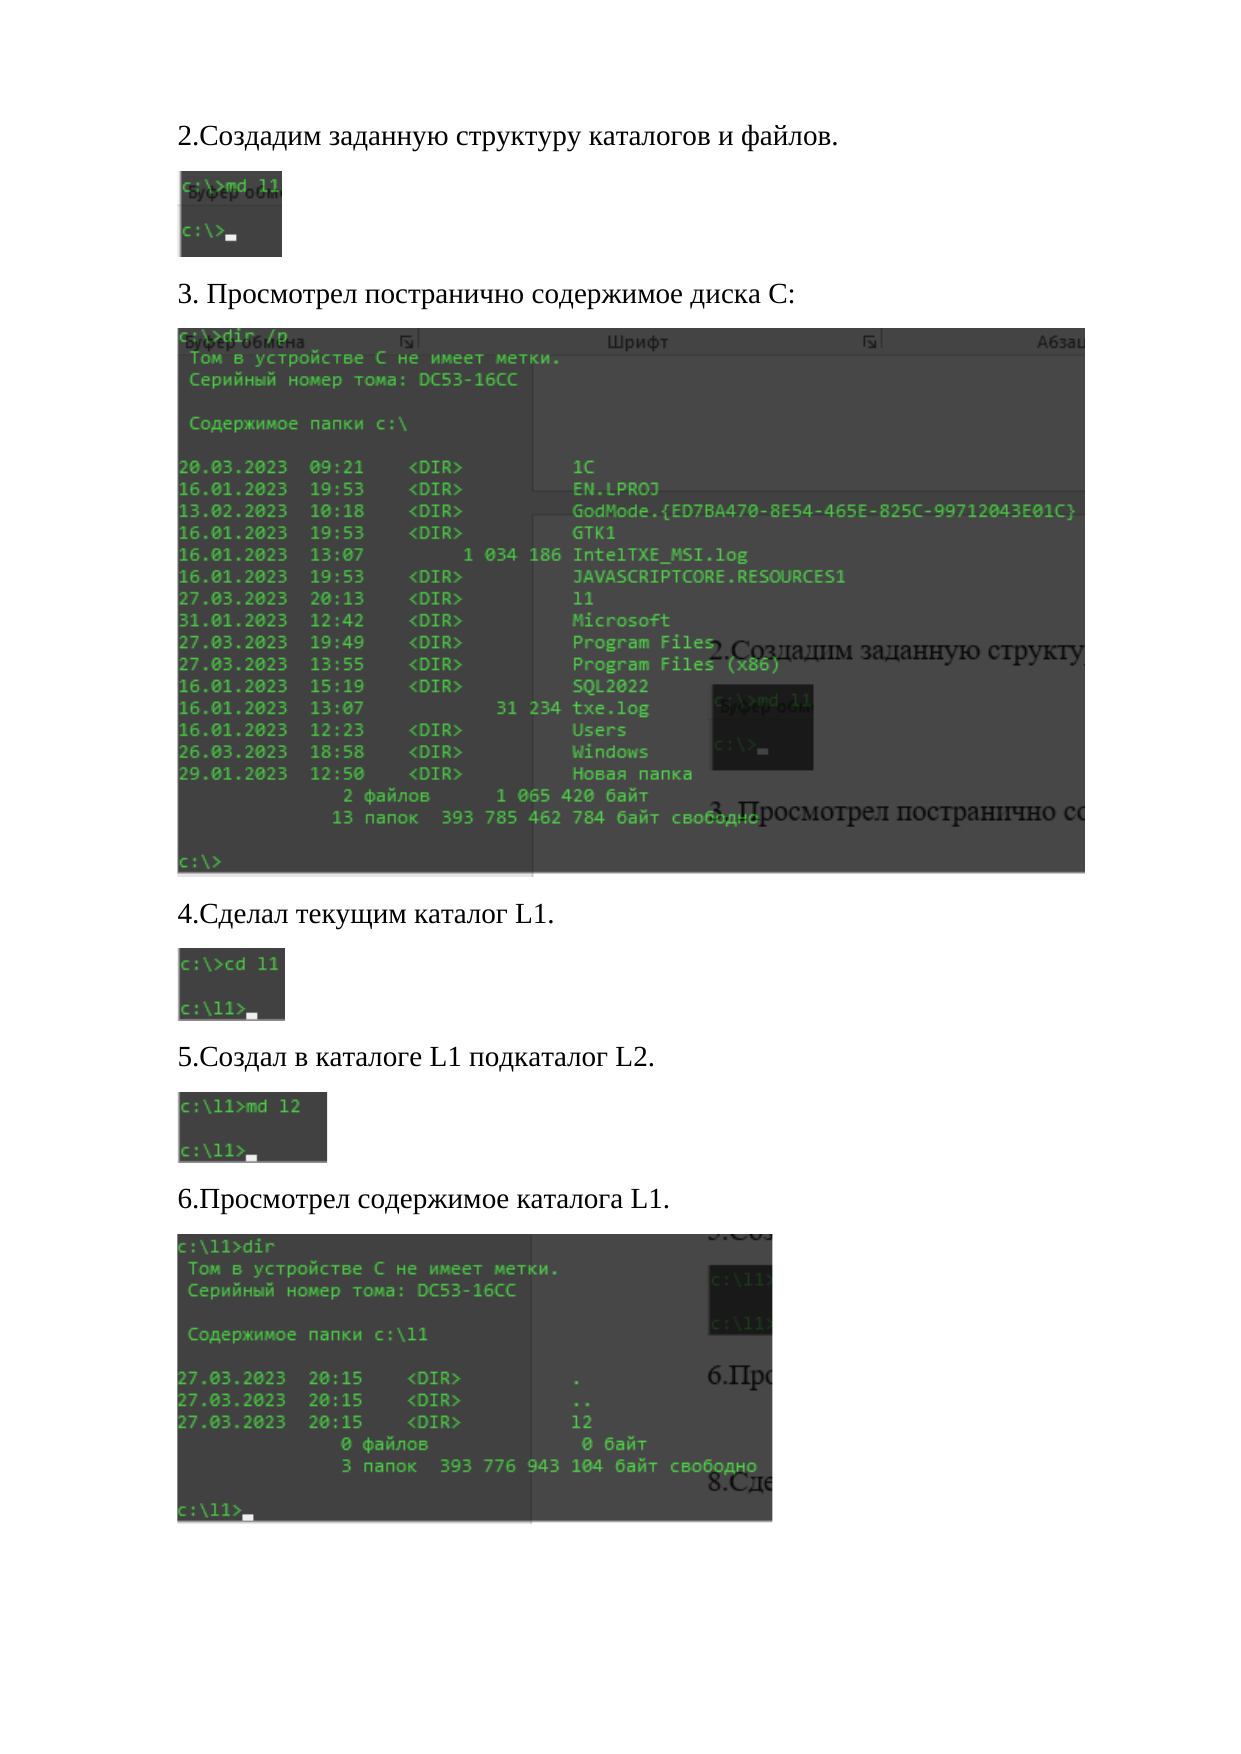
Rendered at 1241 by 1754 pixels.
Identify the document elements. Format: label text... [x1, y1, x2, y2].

picture [177, 948, 285, 1021]
text 6.Просмотрел содержимое каталога L1. [177, 1181, 1152, 1215]
text 2.Создадим заданную структуру каталогов и файлов. [177, 118, 1152, 152]
text 3. Просмотрел постранично содержимое диска С: [177, 276, 1152, 309]
picture [177, 1234, 773, 1524]
text 5.Создал в каталоге L1 подкаталог L2. [177, 1039, 1152, 1073]
picture [177, 328, 1085, 877]
picture [177, 171, 282, 257]
picture [177, 1092, 328, 1163]
text 4.Сделал текущим каталог L1. [177, 896, 1152, 929]
